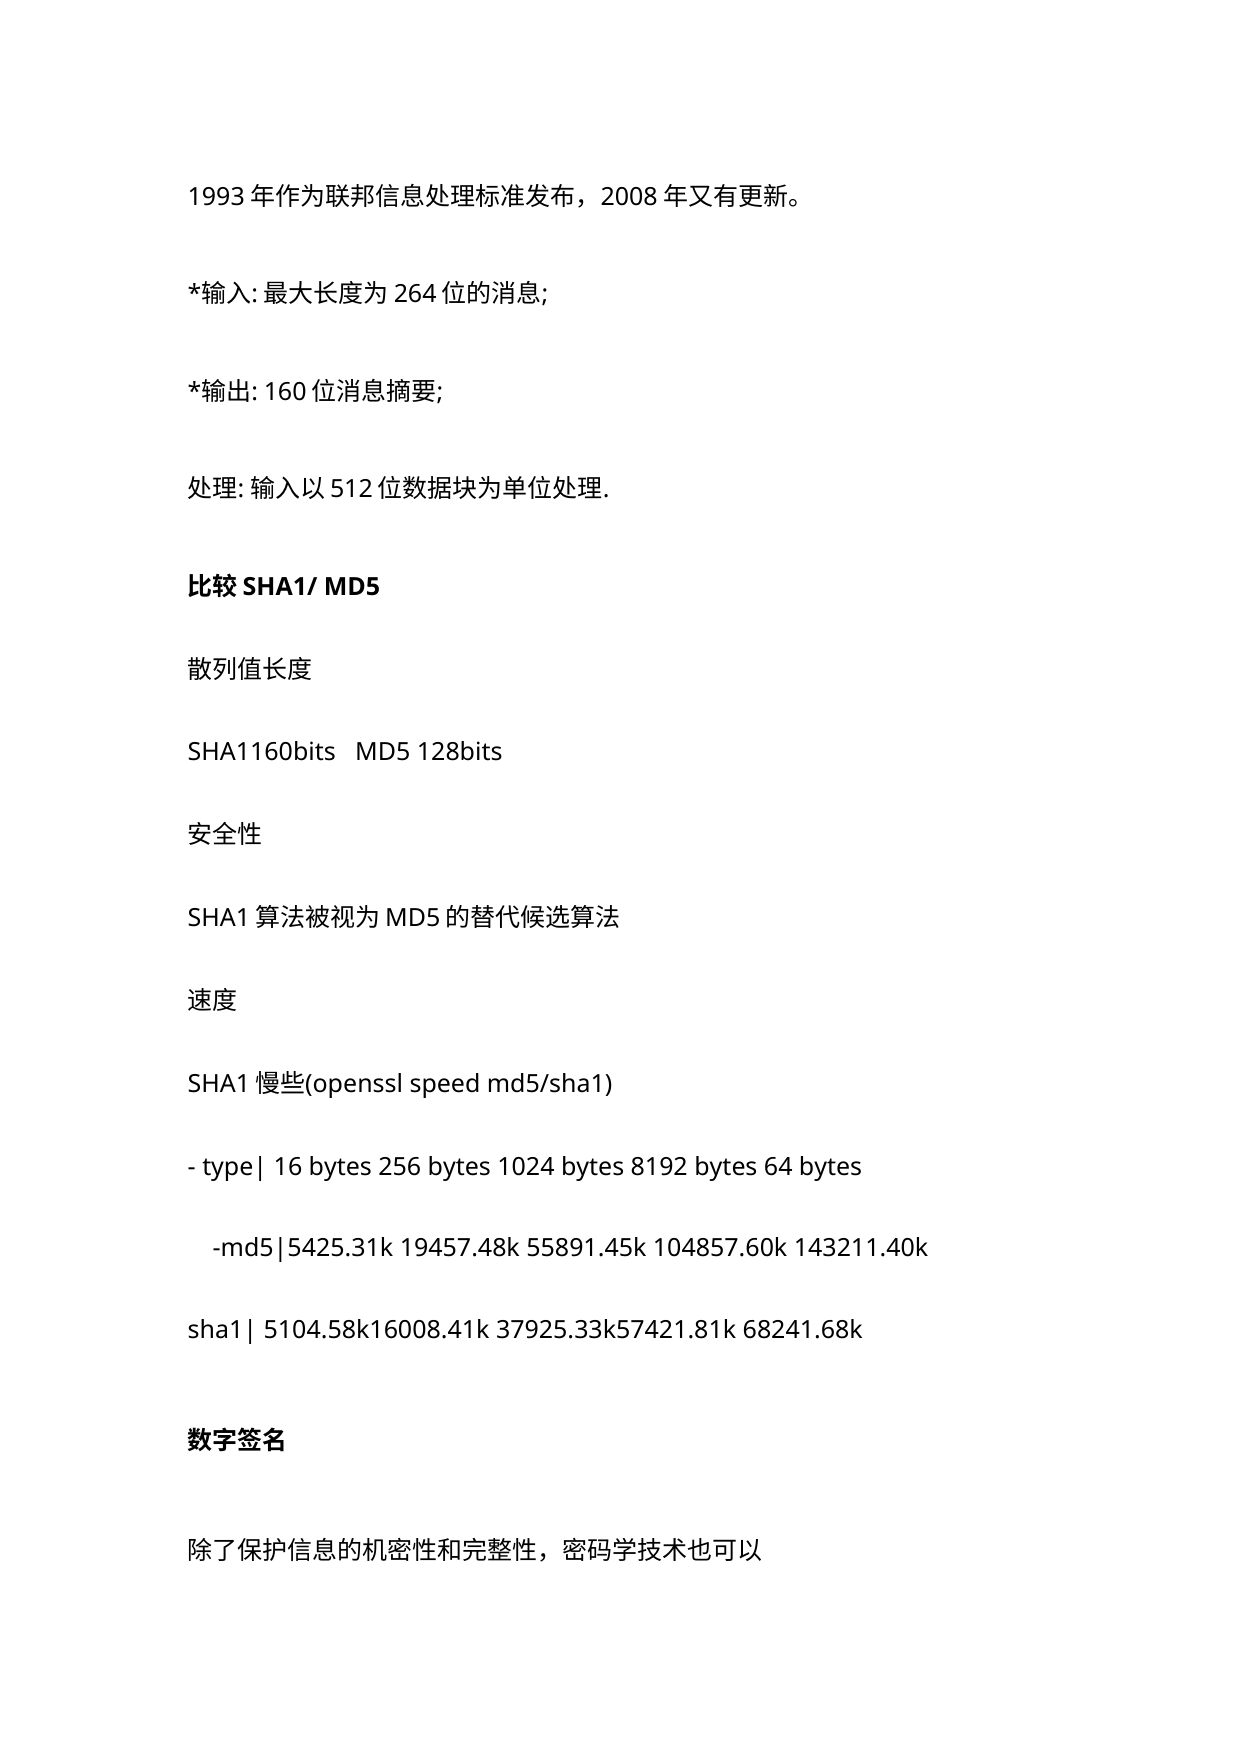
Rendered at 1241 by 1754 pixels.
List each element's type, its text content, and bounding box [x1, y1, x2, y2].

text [187, 162, 1053, 617]
text 速度 [187, 966, 1053, 1031]
text - type| 16 bytes 256 bytes 1024 bytes 8192 bytes 64 bytes [187, 1133, 1053, 1198]
text 安全性 [187, 800, 1053, 865]
text 除了保护信息的机密性和完整性，密码学技术也可以 [187, 1516, 1053, 1581]
text SHA1慢些(openssl speed md5/sha1) [187, 1049, 1053, 1114]
text SHA1160bits MD5 128bits [187, 718, 1053, 783]
text SHA1算法被视为MD5的替代候选算法 [187, 883, 1053, 948]
text sha1| 5104.58k16008.41k 37925.33k57421.81k 68241.68k [187, 1297, 1053, 1362]
text 散列值长度 [187, 635, 1053, 700]
text -md5|5425.31k 19457.48k 55891.45k 104857.60k 143211.40k [187, 1215, 1053, 1280]
subtitle 数字签名 [187, 1406, 1053, 1471]
